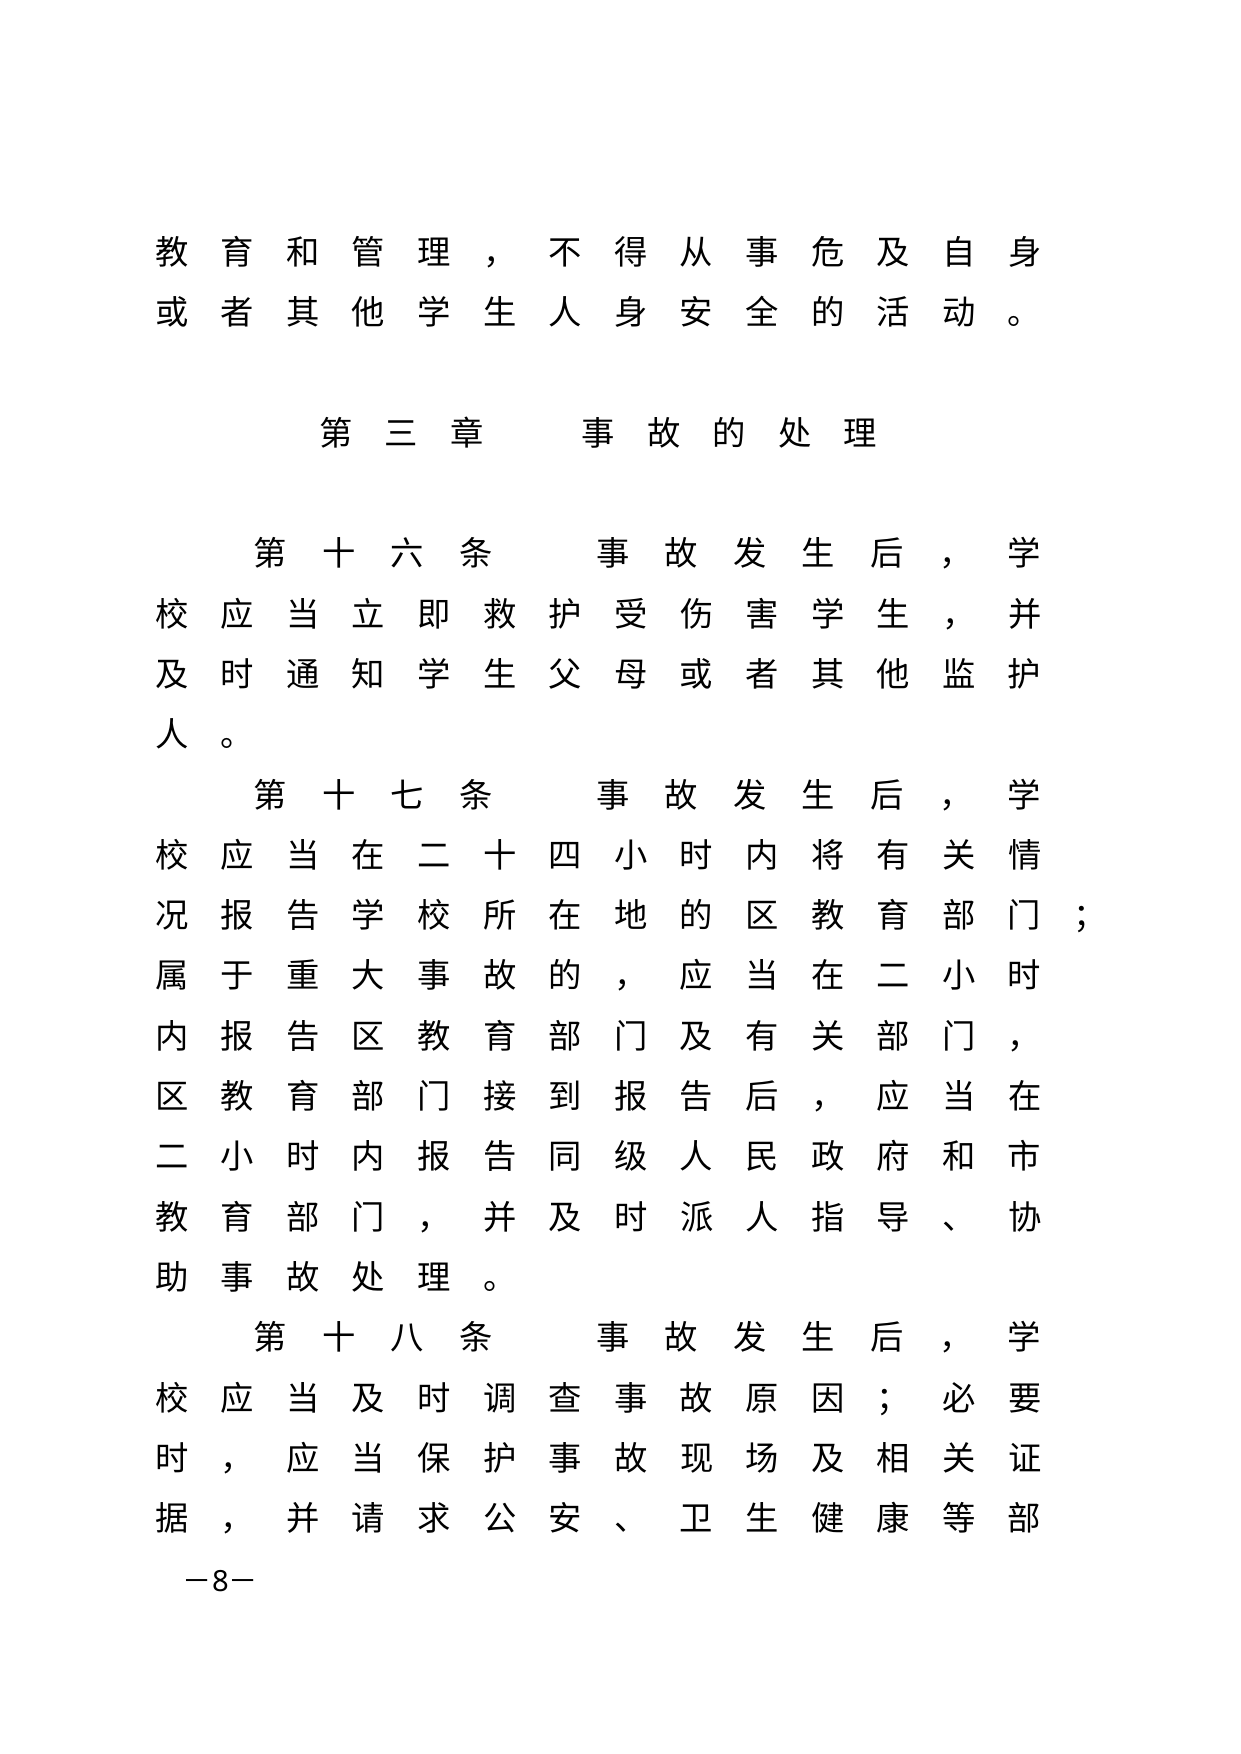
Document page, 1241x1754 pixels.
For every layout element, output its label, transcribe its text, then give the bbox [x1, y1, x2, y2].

text 第十五条 学生应当遵守学校纪律和规章制度，服从学校的教育和管理，不得从事危及自身或者其他学生人身安全的活动。 [155, 219, 1073, 340]
text 第十六条 事故发生后，学校应当立即救护受伤害学生，并及时通知学生父母或者其他监护人。 [155, 521, 1073, 762]
text 第三章 事故的处理 [155, 400, 1073, 461]
text 第十七条 事故发生后，学校应当在二十四小时内将有关情况报告学校所在地的区教育部门；属于重大事故的，应当在二小时内报告区教育部门及有关部门，区教育部门接到报告后，应当在二小时内报告同级人民政府和市教育部门，并及时派人指导、协助事故处理。 [155, 762, 1073, 1305]
text 第十八条 事故发生后，学校应当及时调查事故原因；必要时，应当保护事故现场及相关证据，并请求公安、卫生健康等部门进行调查和处理。 [155, 1305, 1073, 1546]
